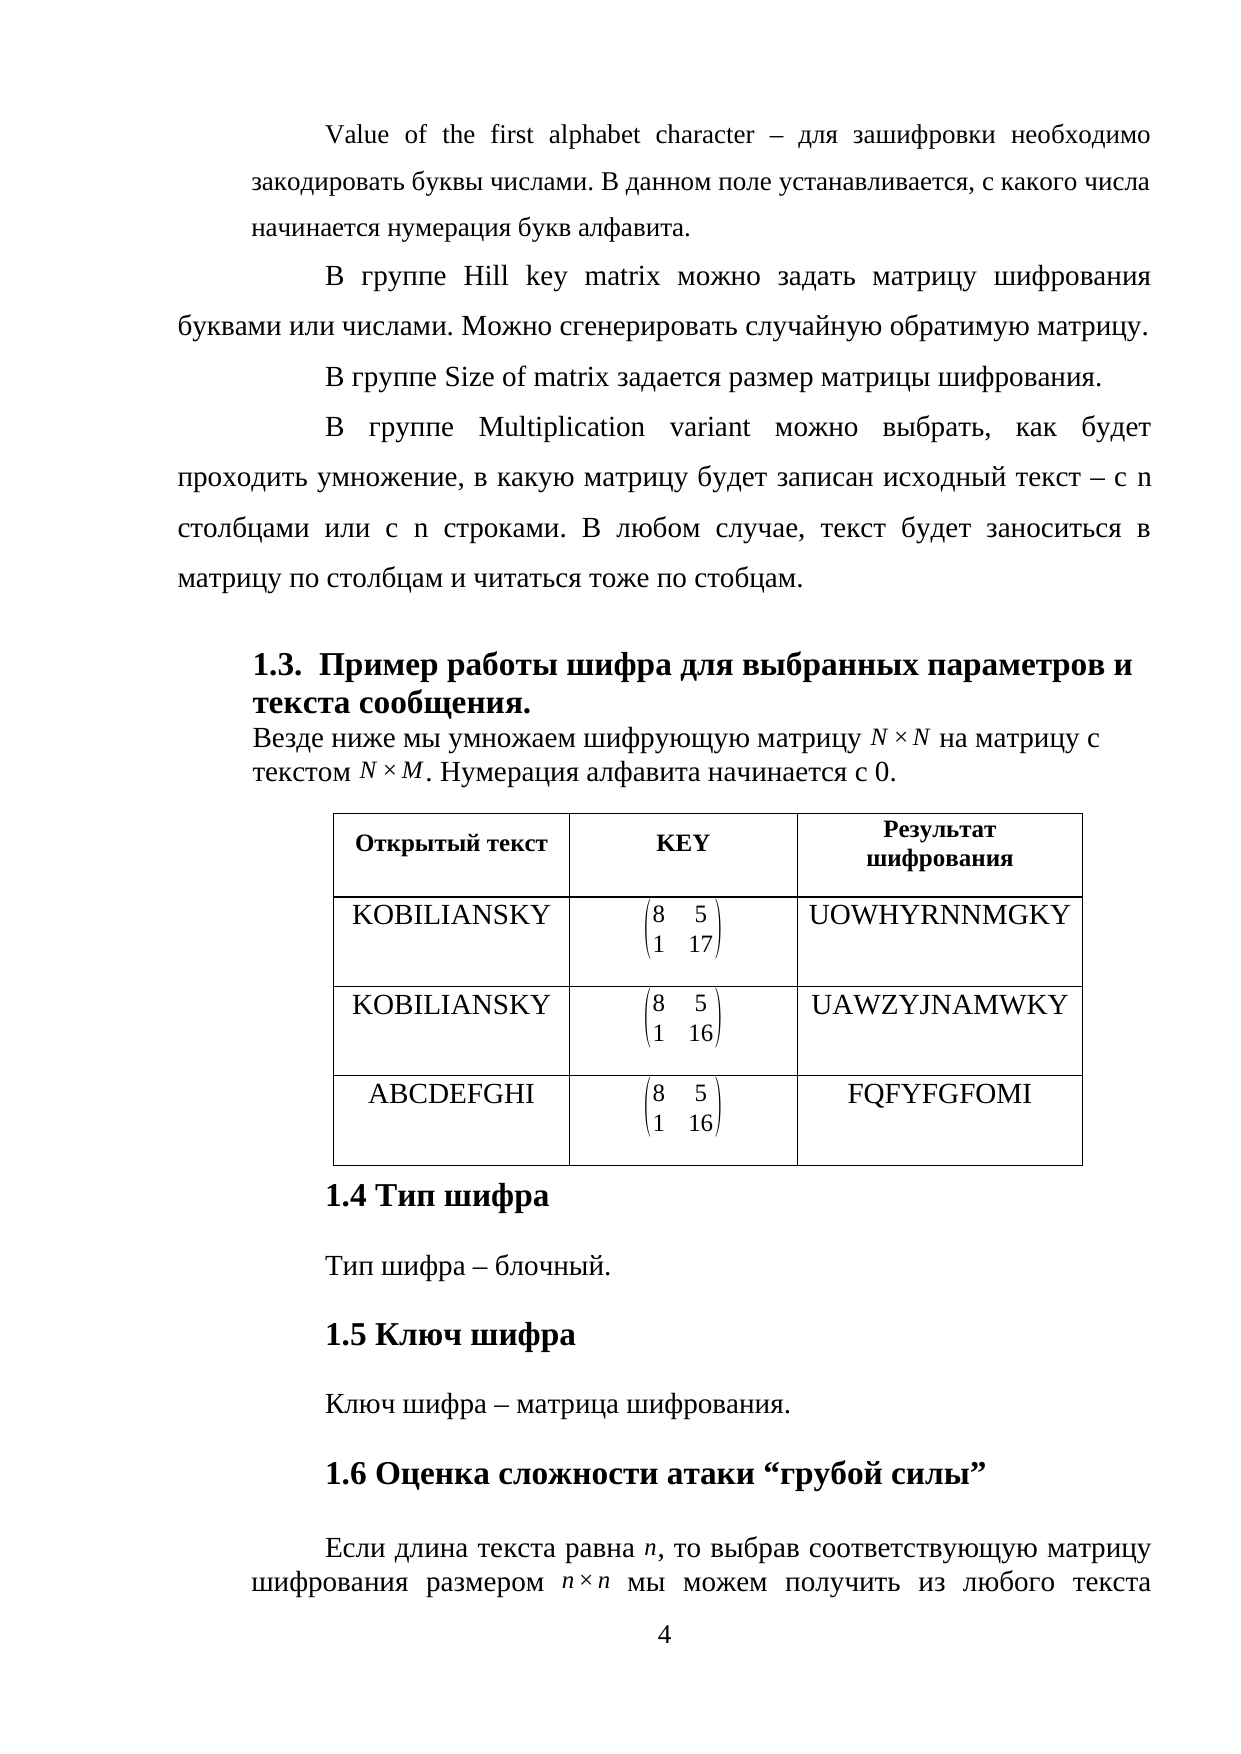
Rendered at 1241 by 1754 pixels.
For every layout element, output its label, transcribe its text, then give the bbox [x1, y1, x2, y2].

text Ключ шифра – матрица шифрования. [251, 1387, 1152, 1420]
table_header KEY [570, 814, 797, 896]
table_cell [570, 987, 797, 1075]
table_cell KOBILIANSKY [334, 987, 569, 1075]
text Тип шифра – блочный. [251, 1248, 1152, 1281]
table_header Открытый текст [334, 814, 569, 896]
text В группе Multiplication variant можно выбрать, как будет проходить умножение, в какую матрицу будет записан исходный текст – с n столбцами или с n строками. В любом случае, текст будет заноситься в матрицу по столбцам и читаться тоже по стобцам. [177, 409, 1152, 593]
table_cell FQFYFGFOMI [798, 1076, 1082, 1165]
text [251, 1530, 1152, 1597]
table_cell KOBILIANSKY [334, 898, 569, 986]
text 1.6 Оценка сложности атаки “грубой силы” [251, 1454, 1152, 1492]
text 1.5 Ключ шифра [251, 1315, 1152, 1353]
table_cell [570, 898, 797, 986]
text Value of the first alphabet character – для зашифровки необходимо закодировать буквы числами. В данном поле устанавливается, с какого числа начинается нумерация букв алфавита. [251, 118, 1152, 243]
text В группе Size of matrix задается размер матрицы шифрования. [177, 359, 1152, 392]
list 1.3. Пример работы шифра для выбранных параметров и текста сообщения. [252, 644, 1152, 721]
list Везде ниже мы умножаем шифрующую матрицу на матрицу с текстом . Нумерация алфавита начинается с 0. [252, 721, 1152, 788]
text 1.4 Тип шифра [251, 1176, 1152, 1214]
text В группе Hill key matrix можно задать матрицу шифрования буквами или числами. Можно сгенерировать случайную обратимую матрицу. [177, 258, 1152, 342]
table_header Результат шифрования [798, 814, 1082, 896]
table_cell UAWZYJNAMWKY [798, 987, 1082, 1075]
table_cell UOWHYRNNMGKY [798, 898, 1082, 986]
table_cell ABCDEFGHI [334, 1076, 569, 1165]
table_cell [570, 1076, 797, 1165]
